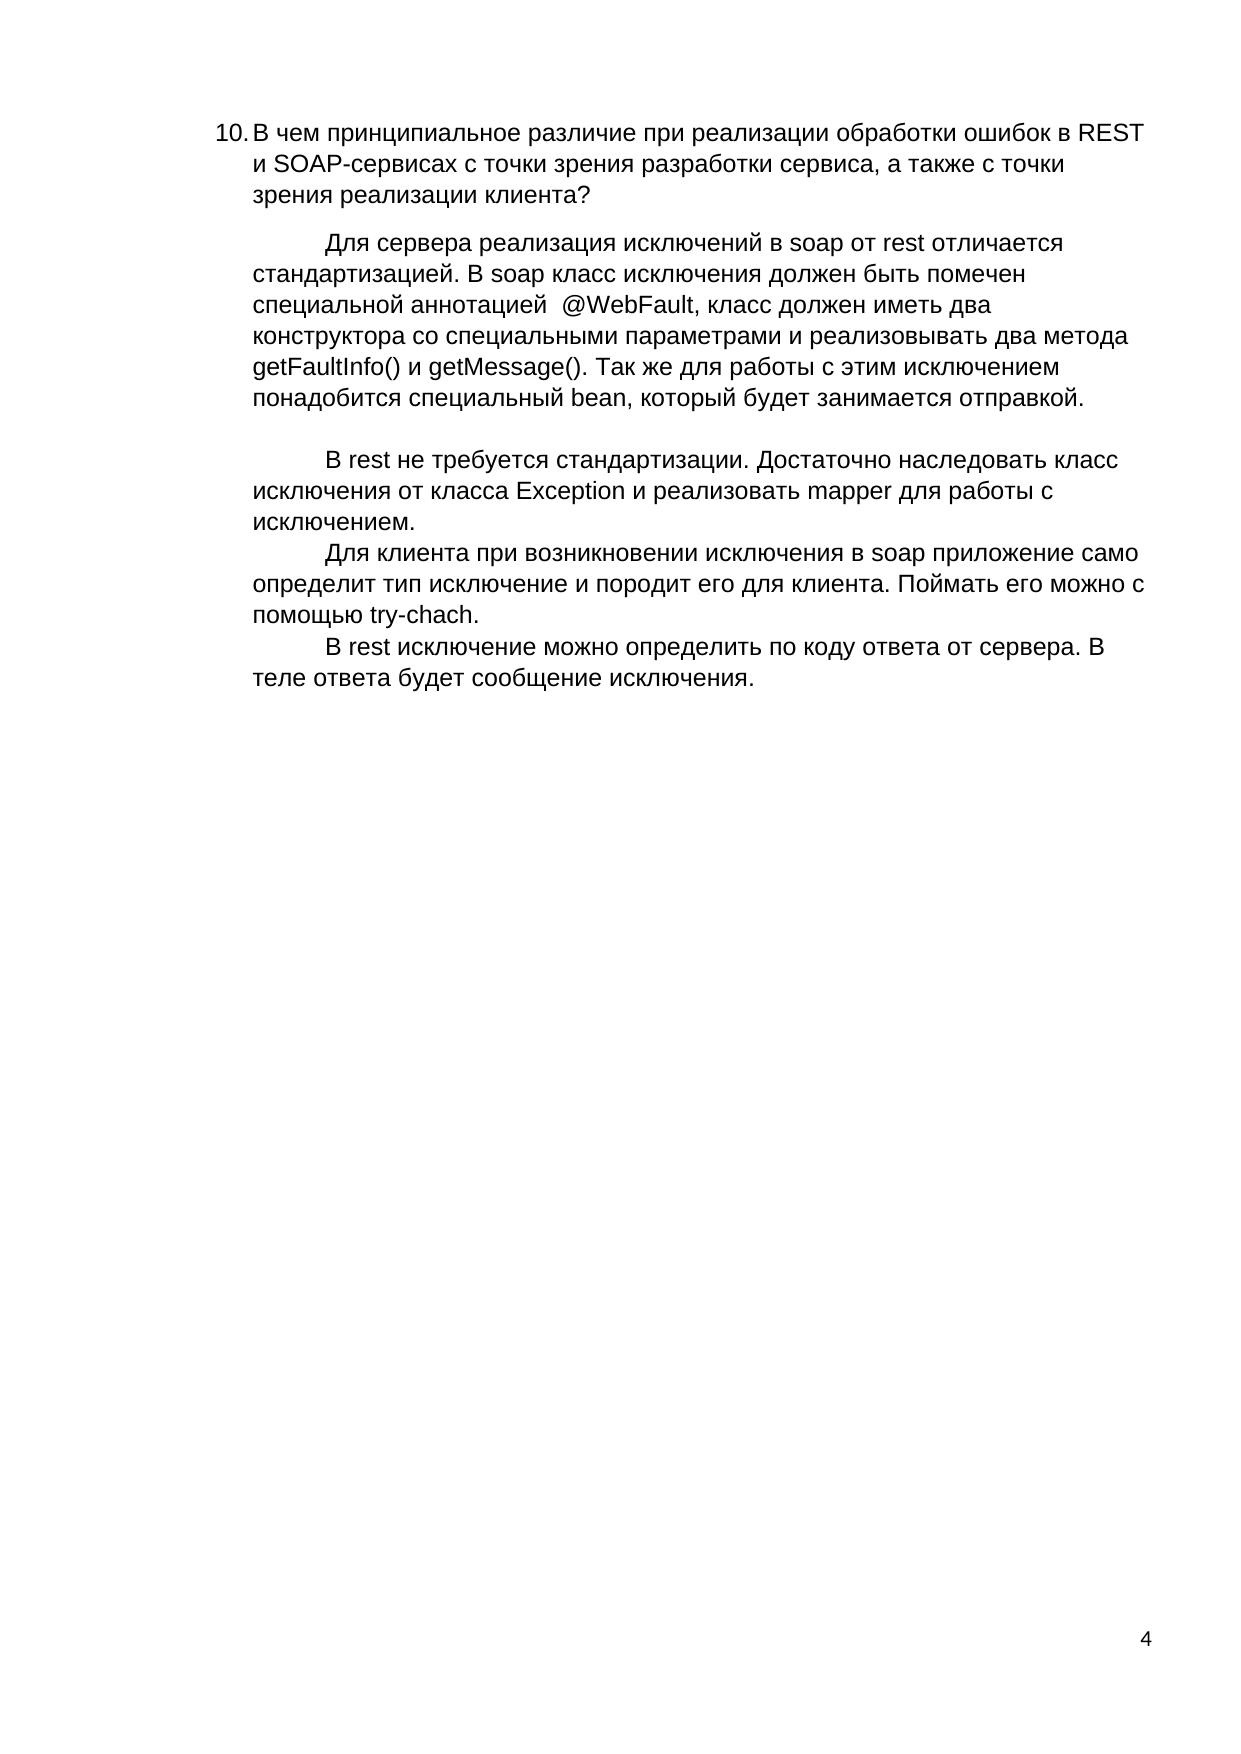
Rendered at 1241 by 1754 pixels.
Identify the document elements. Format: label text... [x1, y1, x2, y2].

list В rest не требуется стандартизации. Достаточно наследовать класс исключения от класса Exception и реализовать mapper для работы с исключением. [252, 445, 1152, 536]
list Для сервера реализация исключений в soap от rest отличается стандартизацией. В soap класс исключения должен быть помечен специальной аннотацией @WebFault, класс должен иметь два конструктора со специальными параметрами и реализовывать два метода getFaultInfo() и getMessage(). Так же для работы с этим исключением понадобится специальный bean, который будет занимается отправкой. [252, 228, 1152, 412]
list Для клиента при возникновении исключения в soap приложение само определит тип исключение и породит его для клиента. Поймать его можно с помощью try-chach. [252, 538, 1152, 629]
list В rest исключение можно определить по коду ответа от сервера. В теле ответа будет сообщение исключения. [252, 631, 1152, 691]
list В чем принципиальное различие при реализации обработки ошибок в REST и SOAP-сервисах с точки зрения разработки сервиса, а также с точки зрения реализации клиента? [215, 118, 1152, 209]
